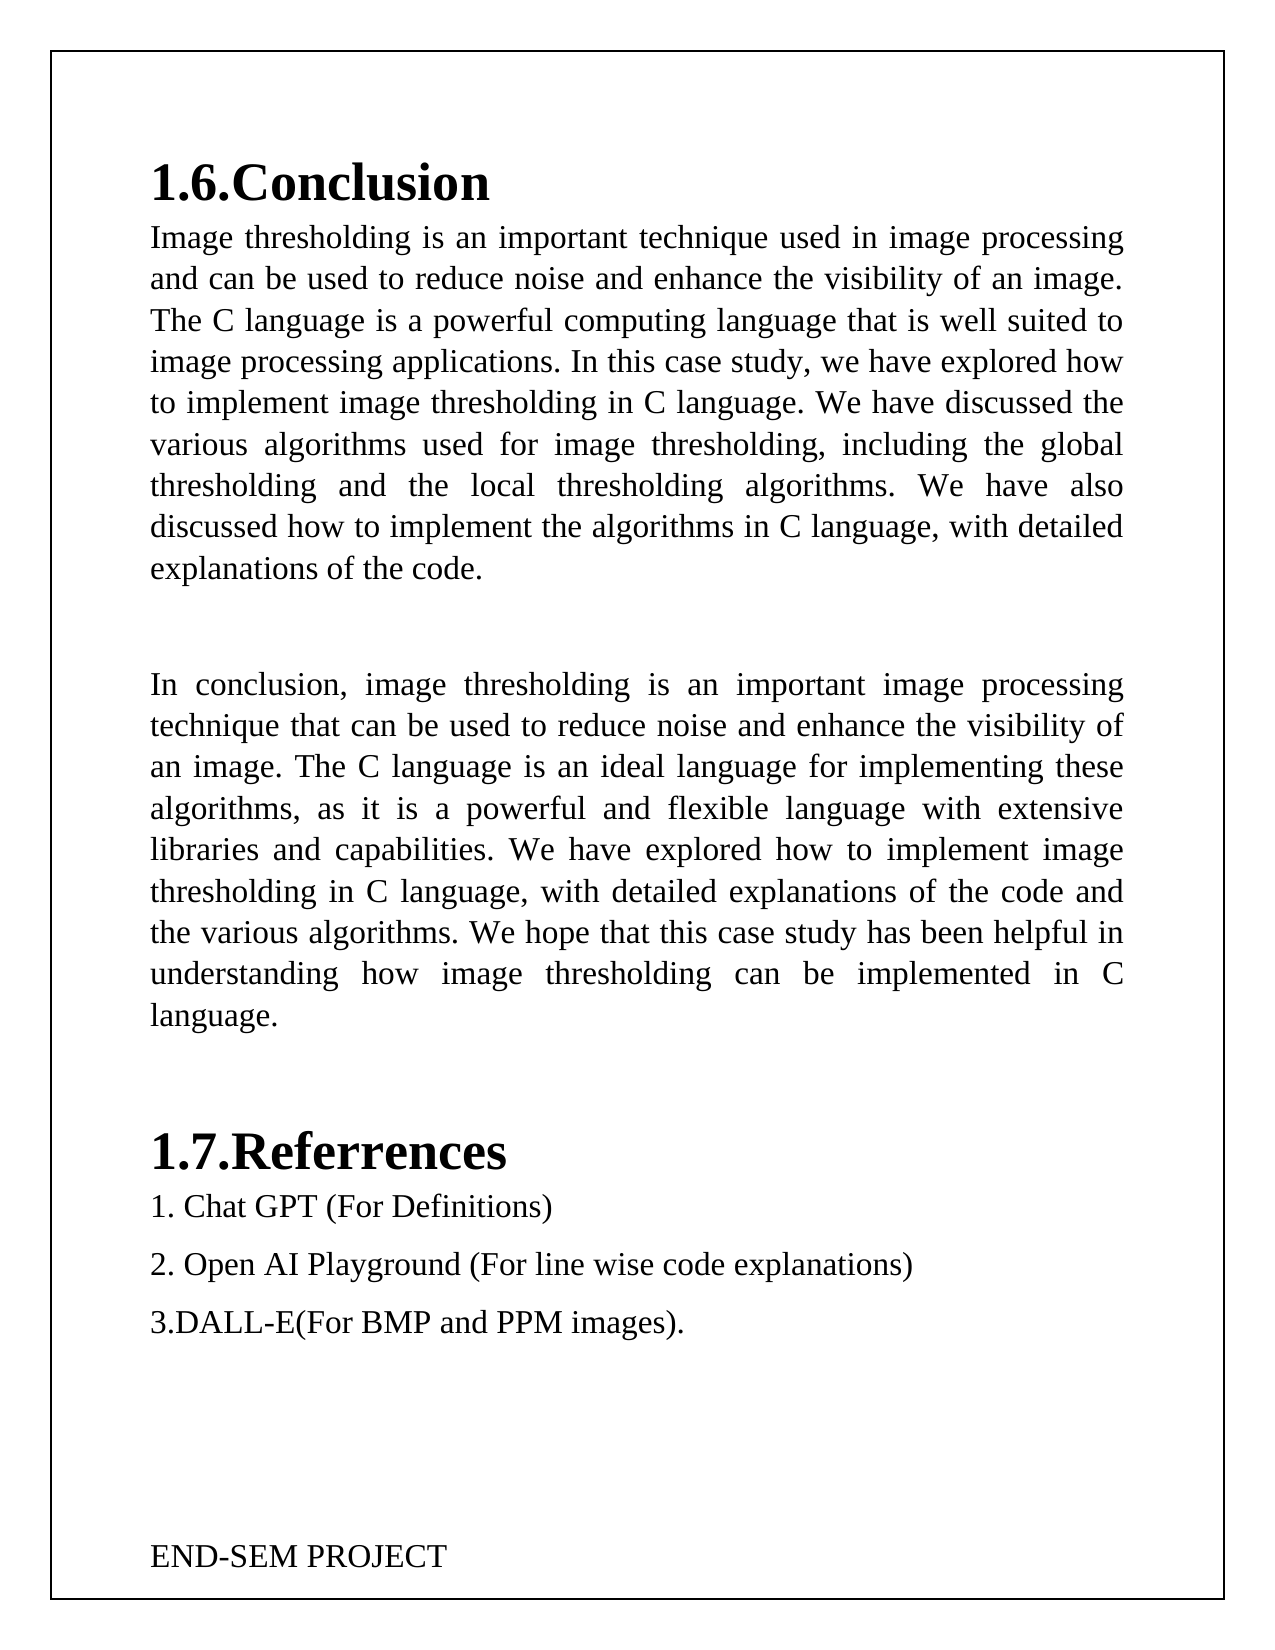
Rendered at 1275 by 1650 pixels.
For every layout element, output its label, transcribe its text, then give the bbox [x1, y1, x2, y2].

text In conclusion, image thresholding is an important image processing technique that can be used to reduce noise and enhance the visibility of an image. The C language is an ideal language for implementing these algorithms, as it is a powerful and flexible language with extensive libraries and capabilities. We have explored how to implement image thresholding in C language, with detailed explanations of the code and the various algorithms. We hope that this case study has been helpful in understanding how image thresholding can be implemented in C language. [150, 664, 1125, 1033]
text 3.DALL-E(For BMP and PPM images). [150, 1302, 1125, 1341]
text 2. Open AI Playground (For line wise code explanations) [150, 1244, 1125, 1283]
subtitle 1.7.Referrences [150, 1119, 1125, 1182]
subtitle 1.6.Conclusion [150, 150, 1125, 212]
text 1. Chat GPT (For Definitions) [150, 1186, 1125, 1225]
text Image thresholding is an important technique used in image processing and can be used to reduce noise and enhance the visibility of an image. The C language is a powerful computing language that is well suited to image processing applications. In this case study, we have explored how to implement image thresholding in C language. We have discussed the various algorithms used for image thresholding, including the global thresholding and the local thresholding algorithms. We have also discussed how to implement the algorithms in C language, with detailed explanations of the code. [150, 217, 1125, 586]
